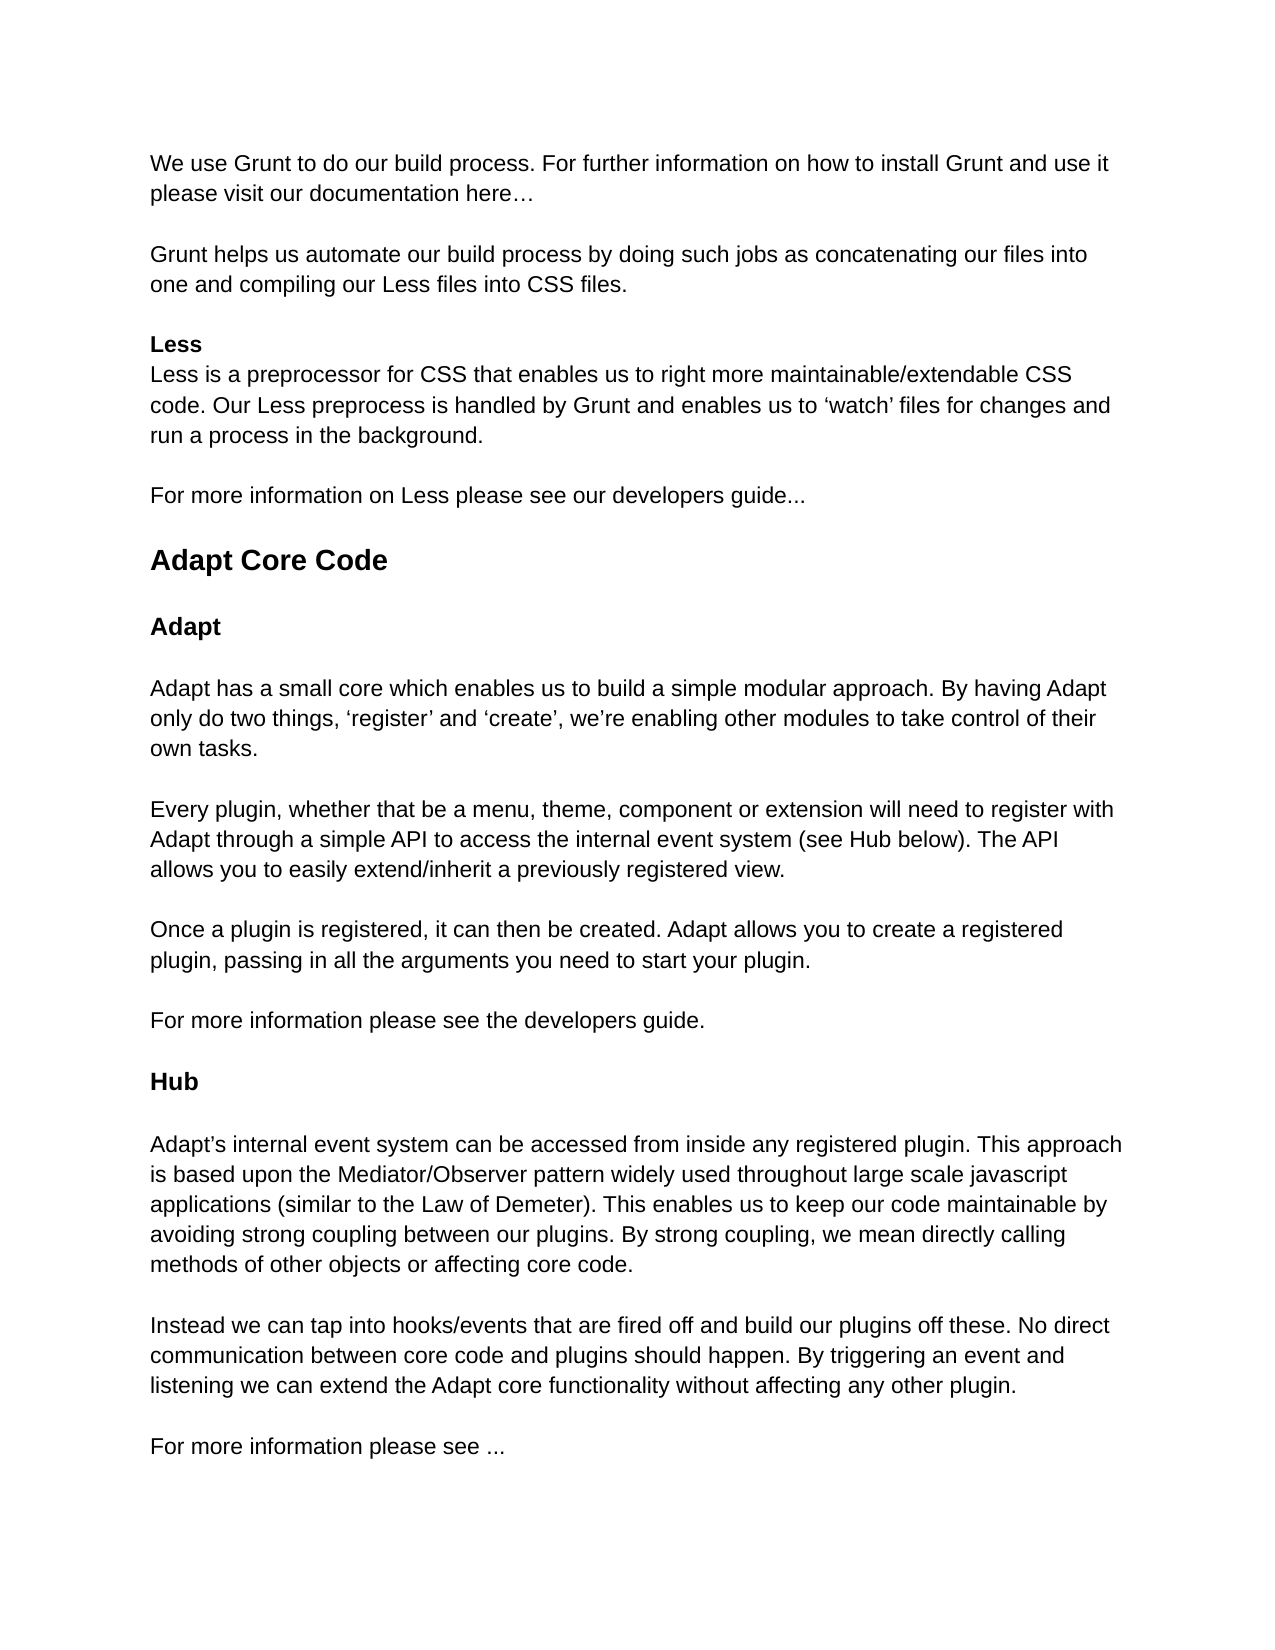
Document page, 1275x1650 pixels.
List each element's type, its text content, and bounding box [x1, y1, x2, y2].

text Adapt [150, 611, 1125, 640]
text Adapt’s internal event system can be accessed from inside any registered plugin. This approach is based upon the Mediator/Observer pattern widely used throughout large scale javascript applications (similar to the Law of Demeter). This enables us to keep our code maintainable by avoiding strong coupling between our plugins. By strong coupling, we mean directly calling methods of other objects or affecting core code. [150, 1131, 1125, 1278]
text Adapt has a small core which enables us to build a simple modular approach. By having Adapt only do two things, ‘register’ and ‘create’, we’re enabling other modules to take control of their own tasks. [150, 675, 1125, 761]
text For more information on Less please see our developers guide... [150, 482, 1125, 509]
text We use Grunt to do our build process. For further information on how to install Grunt and use it please visit our documentation here… [150, 150, 1125, 207]
text Less is a preprocessor for CSS that enables us to right more maintainable/extendable CSS code. Our Less preprocess is handled by Grunt and enables us to ‘watch’ files for changes and run a process in the background. [150, 361, 1125, 448]
text Instead we can tap into hooks/events that are fired off and build our plugins off these. No direct communication between core code and plugins should happen. By triggering an event and listening we can extend the Adapt core functionality without affecting any other plugin. [150, 1312, 1125, 1399]
text Every plugin, whether that be a menu, theme, component or extension will need to register with Adapt through a simple API to access the internal event system (see Hub below). The API allows you to easily extend/inherit a previously registered view. [150, 796, 1125, 882]
text For more information please see the developers guide. [150, 1007, 1125, 1033]
text For more information please see ... [150, 1433, 1125, 1459]
text Less [150, 331, 1125, 358]
text Adapt Core Code [150, 543, 1125, 576]
text Grunt helps us automate our build process by doing such jobs as concatenating our files into one and compiling our Less files into CSS files. [150, 241, 1125, 297]
text Once a plugin is registered, it can then be created. Adapt allows you to create a registered plugin, passing in all the arguments you need to start your plugin. [150, 916, 1125, 973]
text Hub [150, 1067, 1125, 1096]
